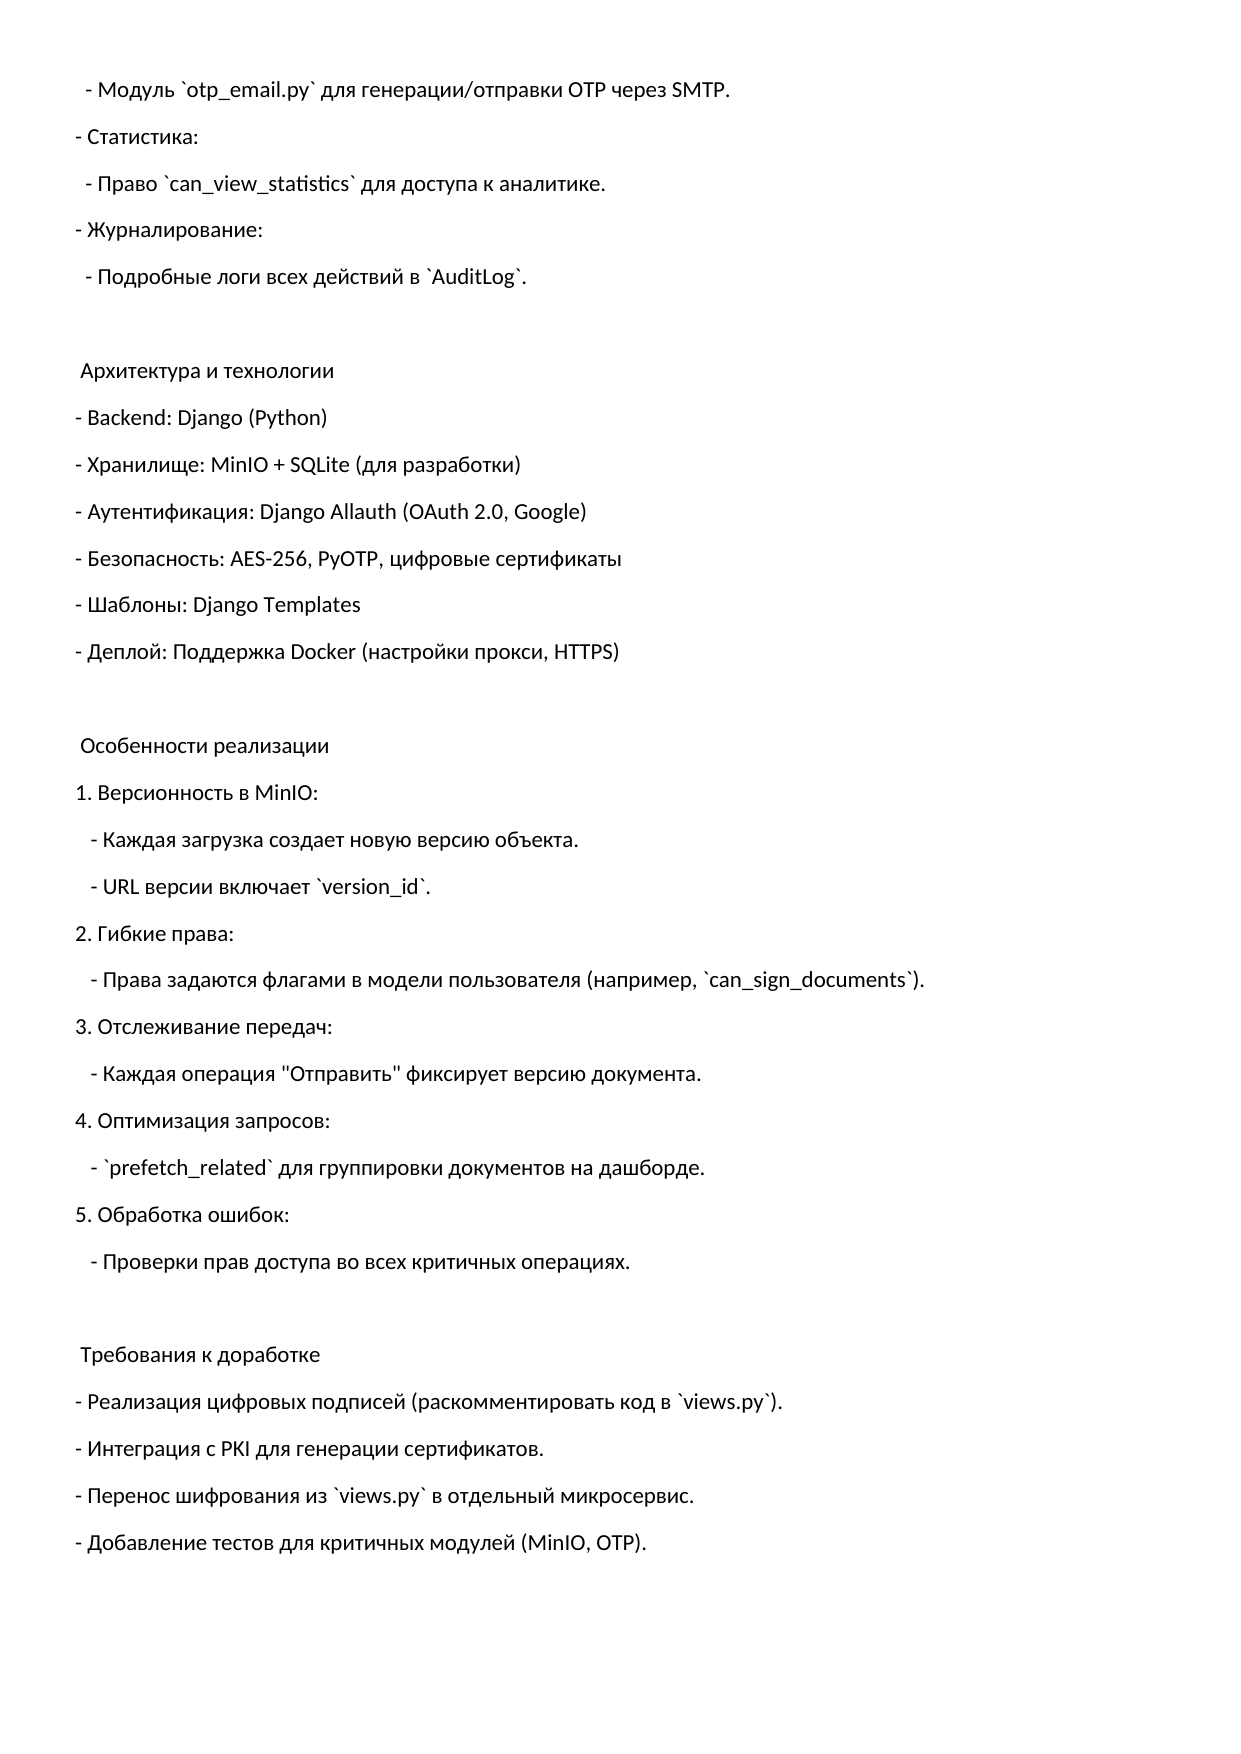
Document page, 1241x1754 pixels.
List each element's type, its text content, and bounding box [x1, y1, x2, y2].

text - URL версии включает `version_id`. [75, 872, 1165, 900]
text - Проверки прав доступа во всех критичных операциях. [75, 1247, 1165, 1275]
text Особенности реализации [75, 731, 1165, 759]
text - Добавление тестов для критичных модулей (MinIO, OTP). [75, 1528, 1165, 1556]
text - Аутентификация: Django Allauth (OAuth 2.0, Google) [75, 497, 1165, 525]
text - Журналирование: [75, 216, 1165, 244]
text Архитектура и технологии [75, 356, 1165, 384]
text - Хранилище: MinIO + SQLite (для разработки) [75, 450, 1165, 478]
text 5. Обработка ошибок: [75, 1200, 1165, 1228]
text - Каждая операция "Отправить" фиксирует версию документа. [75, 1059, 1165, 1087]
text 3. Отслеживание передач: [75, 1012, 1165, 1041]
text - Подробные логи всех действий в `AuditLog`. [75, 262, 1165, 291]
text - Статистика: [75, 122, 1165, 150]
text - Деплой: Поддержка Docker (настройки прокси, HTTPS) [75, 637, 1165, 666]
text 2. Гибкие права: [75, 919, 1165, 947]
text - Интеграция с PKI для генерации сертификатов. [75, 1434, 1165, 1462]
text - Модуль `otp_email.py` для генерации/отправки OTP через SMTP. [75, 75, 1165, 103]
text - Права задаются флагами в модели пользователя (например, `can_sign_documents`). [75, 966, 1165, 994]
text - Каждая загрузка создает новую версию объекта. [75, 825, 1165, 853]
text Требования к доработке [75, 1341, 1165, 1369]
text 4. Оптимизация запросов: [75, 1106, 1165, 1134]
text - Шаблоны: Django Templates [75, 591, 1165, 619]
text - `prefetch_related` для группировки документов на дашборде. [75, 1153, 1165, 1181]
text - Backend: Django (Python) [75, 403, 1165, 431]
text - Перенос шифрования из `views.py` в отдельный микросервис. [75, 1481, 1165, 1509]
text - Право `can_view_statistics` для доступа к аналитике. [75, 169, 1165, 197]
text - Безопасность: AES-256, PyOTP, цифровые сертификаты [75, 544, 1165, 572]
text - Реализация цифровых подписей (раскомментировать код в `views.py`). [75, 1387, 1165, 1416]
text 1. Версионность в MinIO: [75, 778, 1165, 806]
